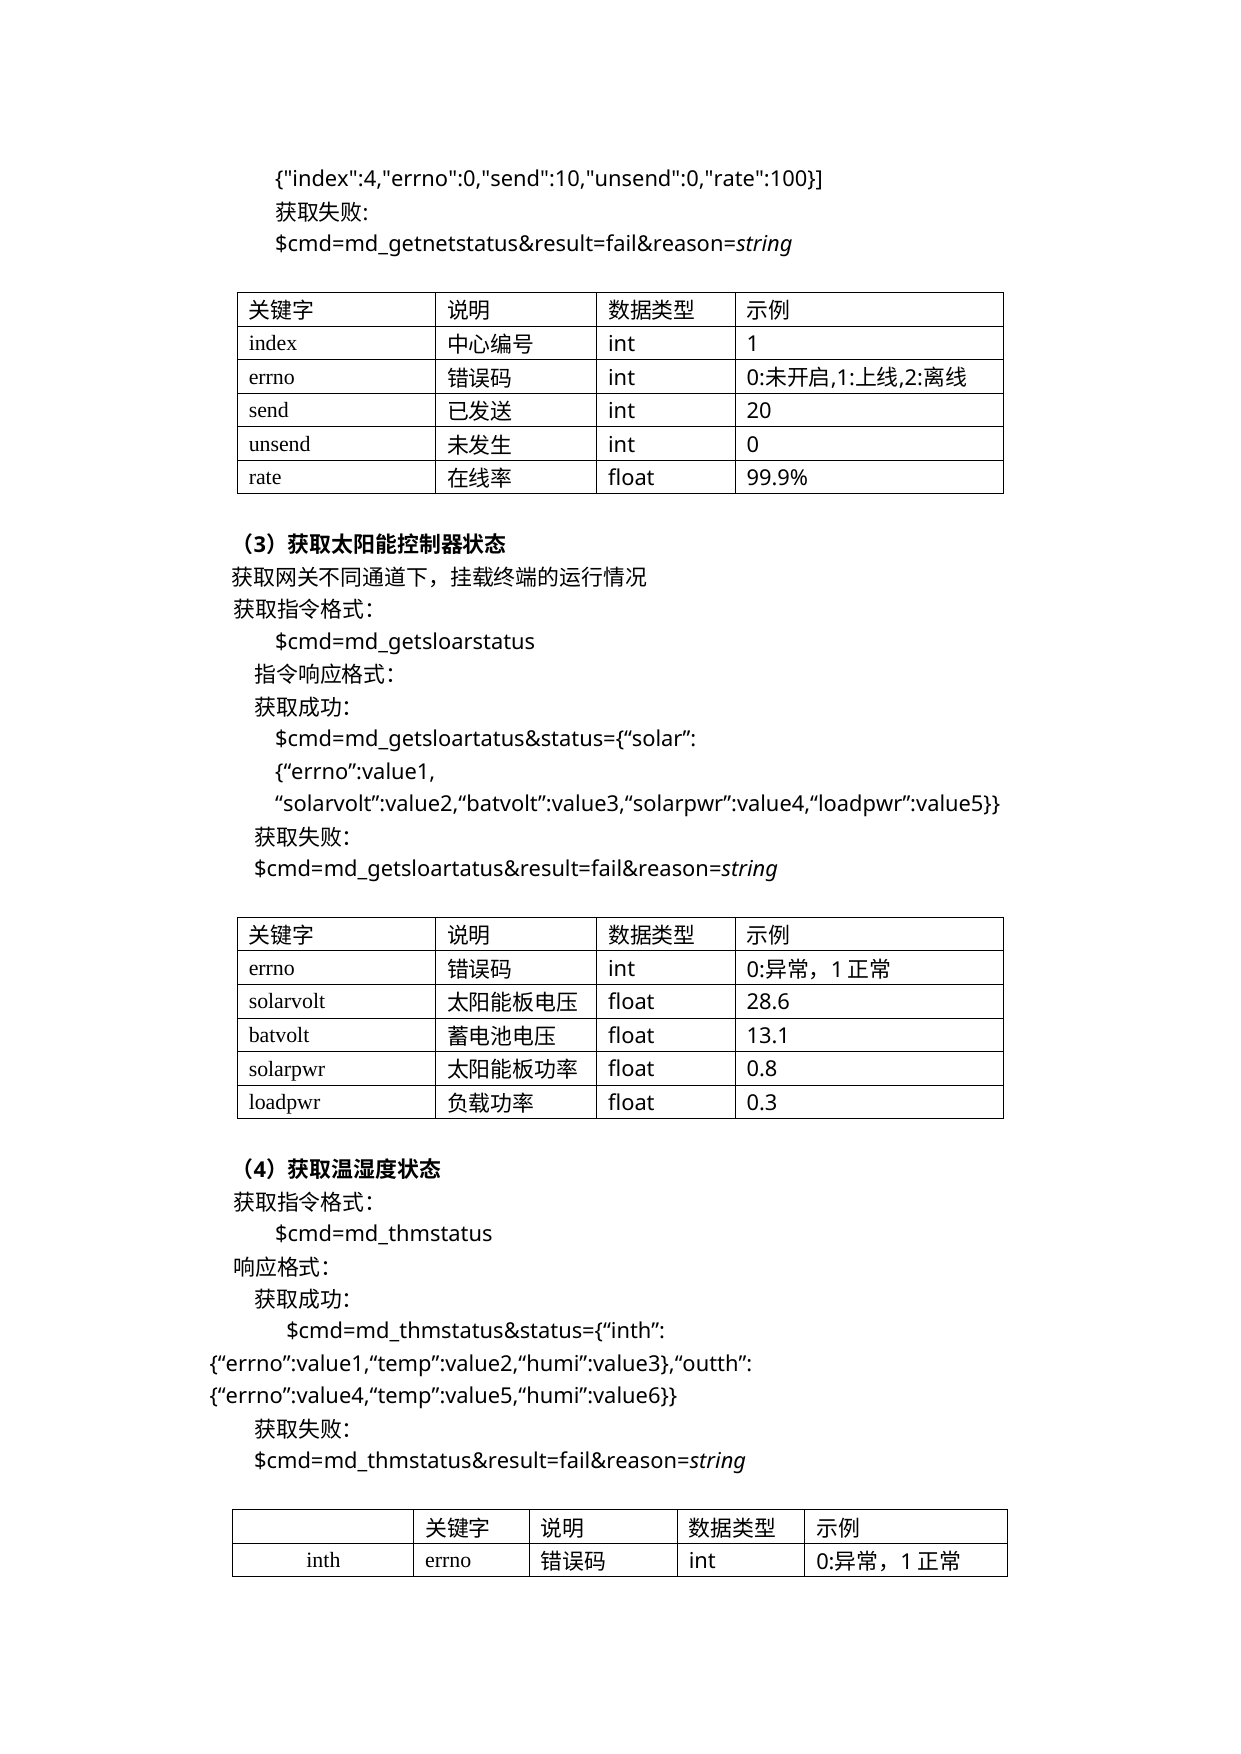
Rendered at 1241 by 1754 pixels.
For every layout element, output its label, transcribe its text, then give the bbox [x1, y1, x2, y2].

table_header [233, 1510, 413, 1543]
table_cell 负载功率 [436, 1086, 596, 1118]
table_cell unsend [238, 427, 435, 460]
table_cell 13.1 [736, 1019, 1003, 1051]
table_cell float [597, 1019, 735, 1051]
table_cell solarvolt [238, 985, 435, 1017]
list 获取太阳能控制器状态 [187, 527, 1053, 559]
table_header 说明 [530, 1510, 677, 1543]
table_cell float [597, 1052, 735, 1084]
table_header 示例 [736, 918, 1003, 950]
table_cell int [597, 360, 735, 393]
table_cell float [597, 985, 735, 1017]
table_cell errno [414, 1544, 529, 1576]
table_header 数据类型 [678, 1510, 804, 1543]
text 获取失败: $cmd=md_getnetstatus&result=fail&reason=string [275, 194, 1053, 259]
table_cell 28.6 [736, 985, 1003, 1017]
table_cell int [597, 951, 735, 984]
table_cell 20 [736, 394, 1003, 426]
text 获取指令格式： [187, 1184, 1053, 1217]
table_cell 错误码 [436, 360, 596, 393]
table_cell 99.9% [736, 461, 1003, 493]
table_cell send [238, 394, 435, 426]
table_cell errno [238, 360, 435, 393]
table_cell 0:异常，1正常 [736, 951, 1003, 984]
table_cell 未发生 [436, 427, 596, 460]
table_cell batvolt [238, 1019, 435, 1051]
table_header 说明 [436, 918, 596, 950]
table_cell 1 [736, 327, 1003, 359]
text $cmd=md_thmstatus&status={“inth”:{“errno”:value1,“temp”:value2,“humi”:value3},“outth”:{“errno”:value4,“temp”:value5,“humi”:value6}} [209, 1314, 1053, 1412]
list 获取温湿度状态 [187, 1152, 1053, 1184]
text 获取失败： [187, 819, 1053, 852]
table_cell 0:异常，1正常 [805, 1544, 1007, 1576]
table_cell 已发送 [436, 394, 596, 426]
table_cell 太阳能板电压 [436, 985, 596, 1017]
text $cmd=md_thmstatus [275, 1217, 1053, 1249]
text 获取成功： [187, 689, 1053, 722]
table_cell int [678, 1544, 804, 1576]
table_cell 0 [736, 427, 1003, 460]
table_cell int [597, 427, 735, 460]
text $cmd=md_getsloartatus&status={“solar”:{“errno”:value1,“solarvolt”:value2,“batvolt”:value3,“solarpwr”:value4,“loadpwr”:value5}} [275, 722, 1053, 819]
table_cell int [597, 394, 735, 426]
table_cell loadpwr [238, 1086, 435, 1118]
table_header 数据类型 [597, 293, 735, 326]
table_header 示例 [805, 1510, 1007, 1543]
table_header 示例 [736, 293, 1003, 326]
table_cell 中心编号 [436, 327, 596, 359]
text $cmd=md_getsloarstatus [275, 624, 1053, 657]
table_header 数据类型 [597, 918, 735, 950]
text 获取成功： [187, 1282, 1053, 1314]
text 指令响应格式： [187, 657, 1053, 689]
table_header 关键字 [238, 918, 435, 950]
text 获取网关不同通道下，挂载终端的运行情况 [231, 559, 1053, 592]
table_cell 0.3 [736, 1086, 1003, 1118]
table_cell 在线率 [436, 461, 596, 493]
table_cell index [238, 327, 435, 359]
text $cmd=md_thmstatus&result=fail&reason=string [187, 1444, 1053, 1477]
table_cell 错误码 [530, 1544, 677, 1576]
table_cell float [597, 461, 735, 493]
table_header 关键字 [414, 1510, 529, 1543]
text $cmd=md_getsloartatus&result=fail&reason=string [187, 852, 1053, 884]
table_cell 0:未开启,1:上线,2:离线 [736, 360, 1003, 393]
text 获取失败： [187, 1412, 1053, 1444]
table_cell int [597, 327, 735, 359]
table_cell rate [238, 461, 435, 493]
table_cell 太阳能板功率 [436, 1052, 596, 1084]
table_cell solarpwr [238, 1052, 435, 1084]
table_cell 蓄电池电压 [436, 1019, 596, 1051]
table_header 说明 [436, 293, 596, 326]
table_cell 0.8 [736, 1052, 1003, 1084]
table_cell inth 内部温湿度 [233, 1544, 413, 1576]
table_cell float [597, 1086, 735, 1118]
table_header 关键字 [238, 293, 435, 326]
text 响应格式： [187, 1249, 1053, 1282]
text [275, 162, 1053, 194]
text 获取指令格式： [187, 592, 1053, 624]
table_cell errno [238, 951, 435, 984]
table_cell 错误码 [436, 951, 596, 984]
